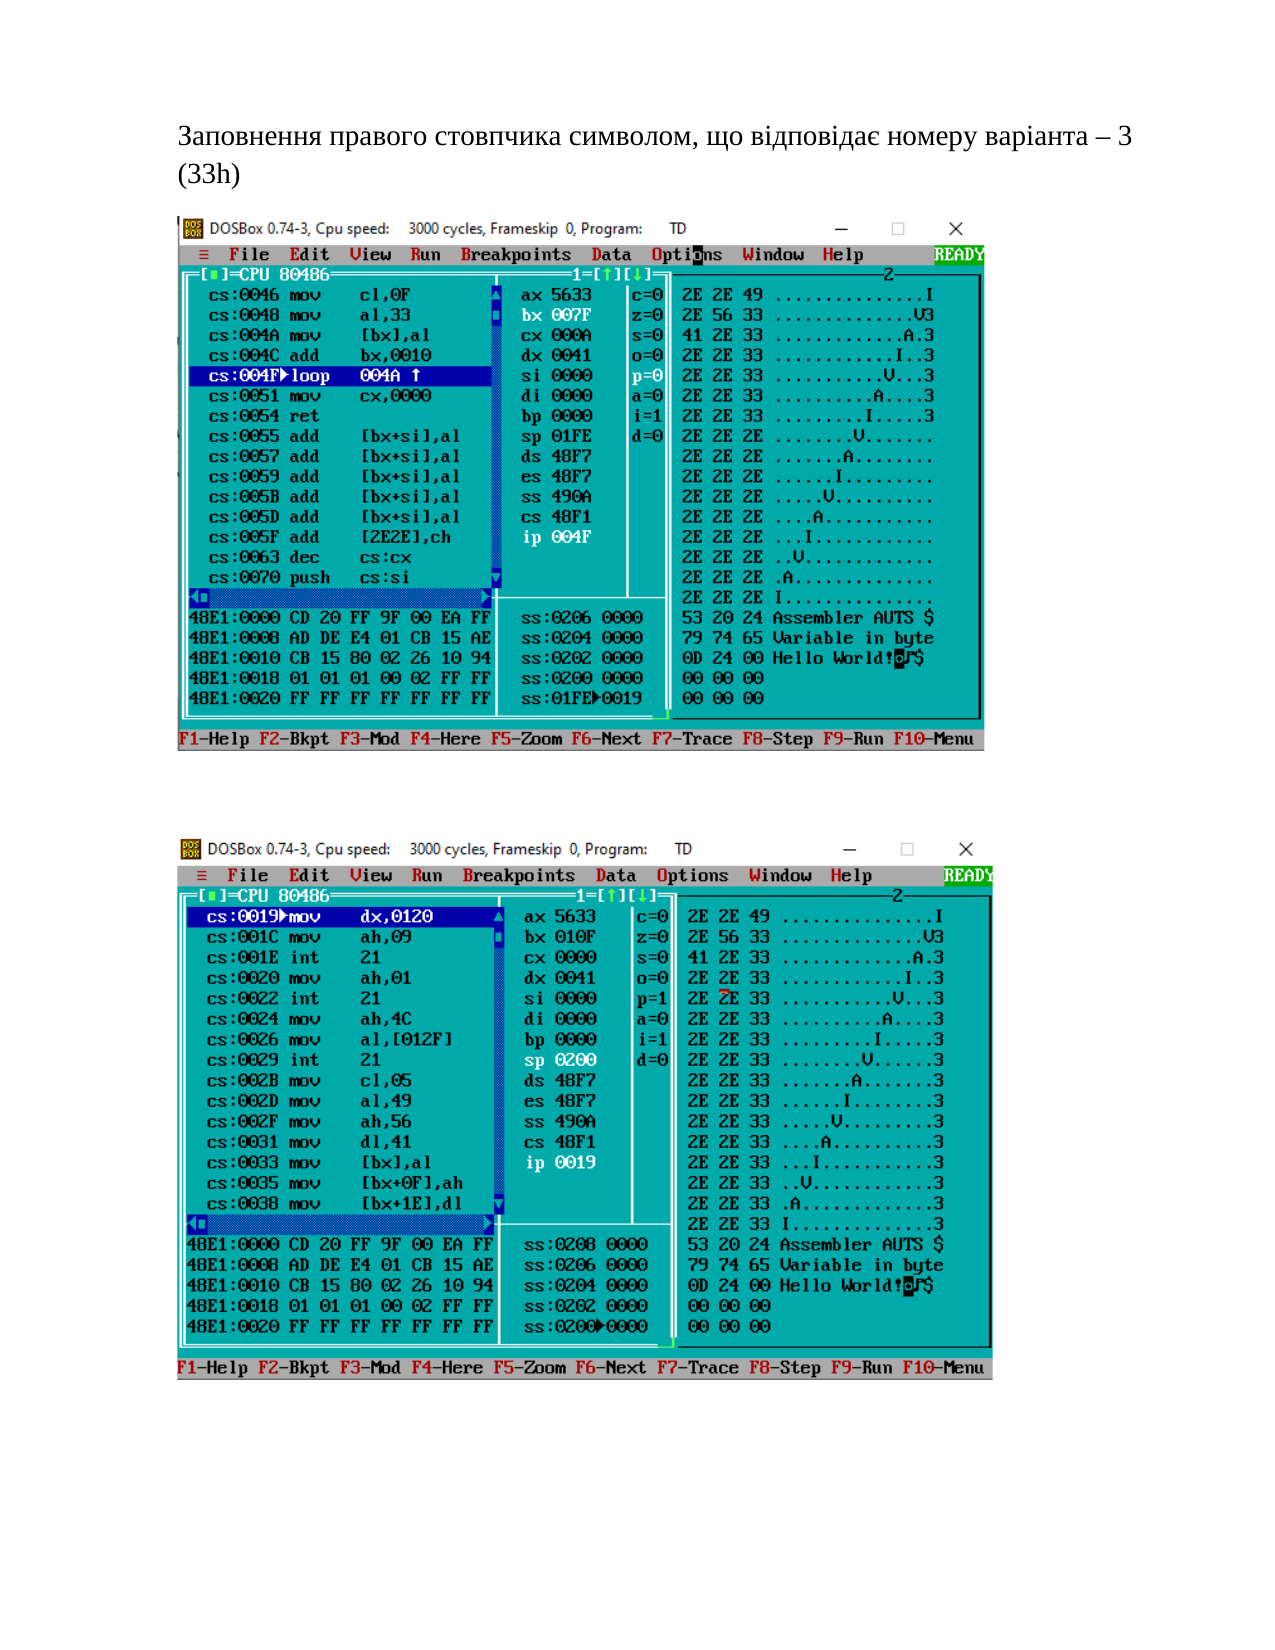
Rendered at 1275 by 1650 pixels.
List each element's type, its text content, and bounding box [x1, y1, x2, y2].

text Заповнення правого стовпчика символом, що відповідає номеру варіанта – 3 (33h) [177, 118, 1186, 190]
picture [177, 216, 985, 751]
picture [177, 834, 993, 1380]
